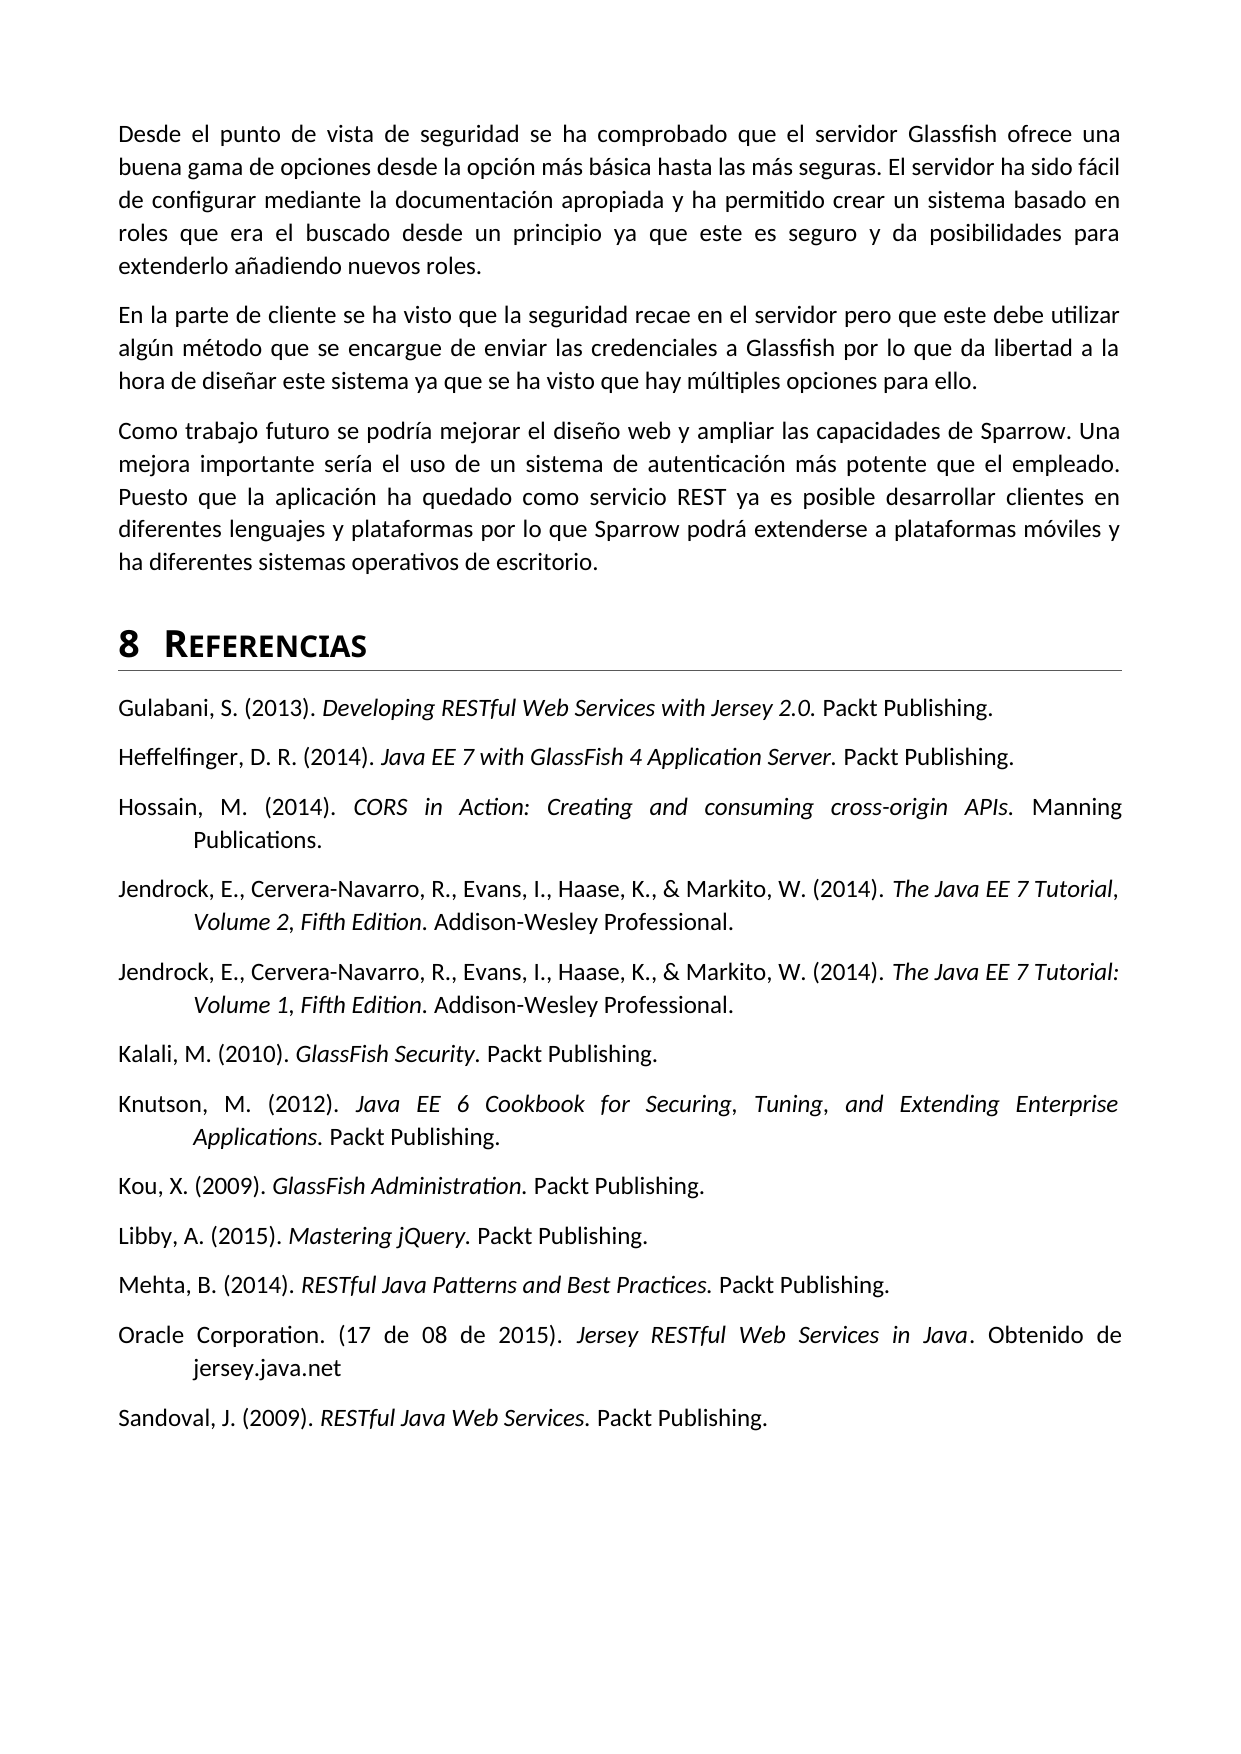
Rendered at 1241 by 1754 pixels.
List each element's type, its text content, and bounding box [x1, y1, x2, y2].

text Oracle Corporation. (17 de 08 de 2015). Jersey RESTful Web Services in Java. Obtenido de jersey.java.net [118, 1319, 1122, 1383]
text Jendrock, E., Cervera-Navarro, R., Evans, I., Haase, K., & Markito, W. (2014). The Java EE 7 Tutorial, Volume 2, Fifth Edition. Addison-Wesley Professional. [118, 873, 1122, 937]
text Kou, X. (2009). GlassFish Administration. Packt Publishing. [118, 1171, 1122, 1201]
text Hossain, M. (2014). CORS in Action: Creating and consuming cross-origin APIs. Manning Publications. [118, 791, 1122, 854]
text Desde el punto de vista de seguridad se ha comprobado que el servidor Glassfish ofrece una buena gama de opciones desde la opción más básica hasta las más seguras. El servidor ha sido fácil de configurar mediante la documentación apropiada y ha permitido crear un sistema basado en roles que era el buscado desde un principio ya que este es seguro y da posibilidades para extenderlo añadiendo nuevos roles. [118, 118, 1122, 280]
subtitle Referencias [118, 617, 1122, 670]
text Como trabajo futuro se podría mejorar el diseño web y ampliar las capacidades de Sparrow. Una mejora importante sería el uso de un sistema de autenticación más potente que el empleado. Puesto que la aplicación ha quedado como servicio REST ya es posible desarrollar clientes en diferentes lenguajes y plataformas por lo que Sparrow podrá extenderse a plataformas móviles y ha diferentes sistemas operativos de escritorio. [118, 415, 1122, 577]
text Knutson, M. (2012). Java EE 6 Cookbook for Securing, Tuning, and Extending Enterprise Applications. Packt Publishing. [118, 1088, 1122, 1151]
text Mehta, B. (2014). RESTful Java Patterns and Best Practices. Packt Publishing. [118, 1270, 1122, 1300]
text Libby, A. (2015). Mastering jQuery. Packt Publishing. [118, 1220, 1122, 1251]
text Jendrock, E., Cervera-Navarro, R., Evans, I., Haase, K., & Markito, W. (2014). The Java EE 7 Tutorial: Volume 1, Fifth Edition. Addison-Wesley Professional. [118, 956, 1122, 1019]
text Heffelfinger, D. R. (2014). Java EE 7 with GlassFish 4 Application Server. Packt Publishing. [118, 741, 1122, 772]
text Gulabani, S. (2013). Developing RESTful Web Services with Jersey 2.0. Packt Publishing. [118, 692, 1122, 722]
text Sandoval, J. (2009). RESTful Java Web Services. Packt Publishing. [118, 1402, 1122, 1432]
text En la parte de cliente se ha visto que la seguridad recae en el servidor pero que este debe utilizar algún método que se encargue de enviar las credenciales a Glassfish por lo que da libertad a la hora de diseñar este sistema ya que se ha visto que hay múltiples opciones para ello. [118, 299, 1122, 396]
text Kalali, M. (2010). GlassFish Security. Packt Publishing. [118, 1038, 1122, 1069]
